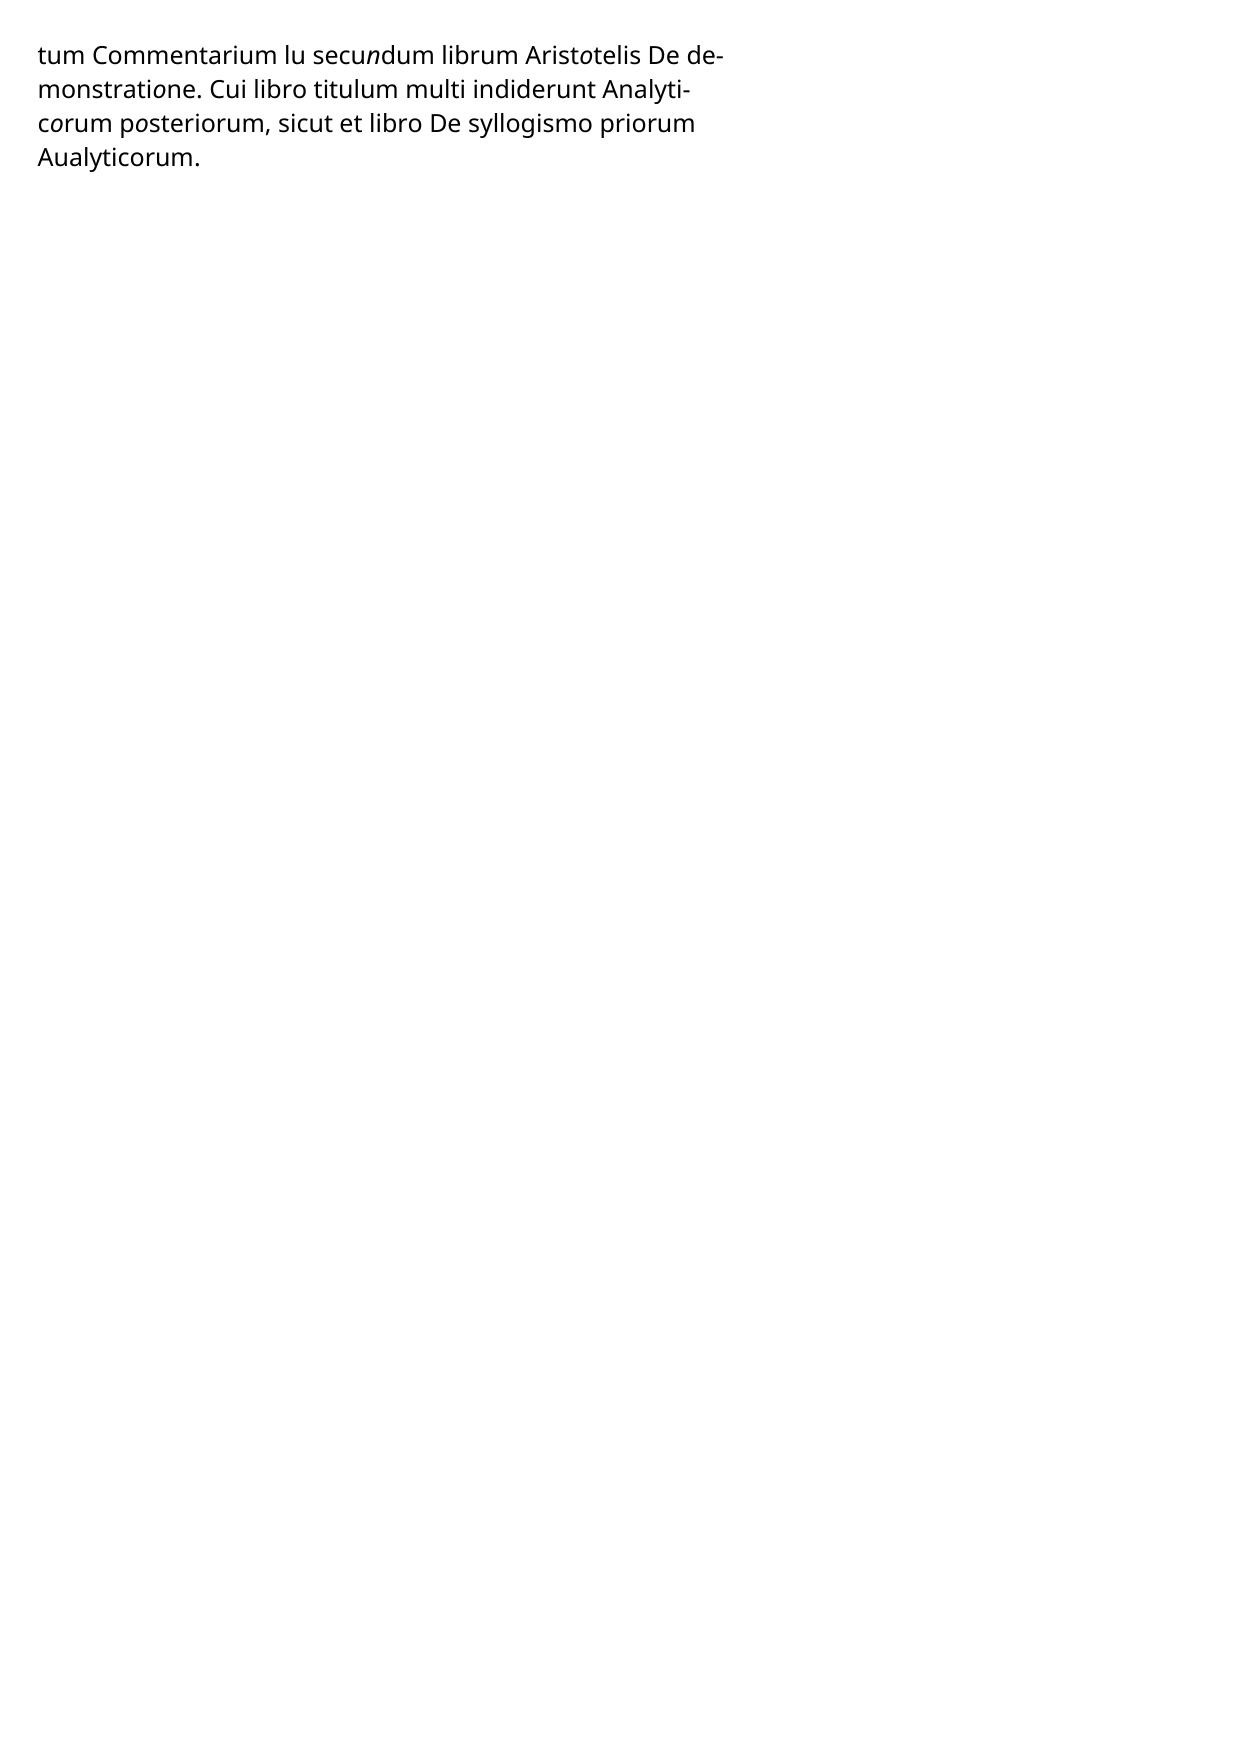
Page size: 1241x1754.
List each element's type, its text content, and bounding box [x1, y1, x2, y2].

text tum Commentarium lu secundum librum Aristotelis De de- monstratione. Cui libro titulum multi indiderunt Analyti- corum posteriorum, sicut et libro De syllogismo priorum Aualyticorum. [37, 37, 1203, 174]
